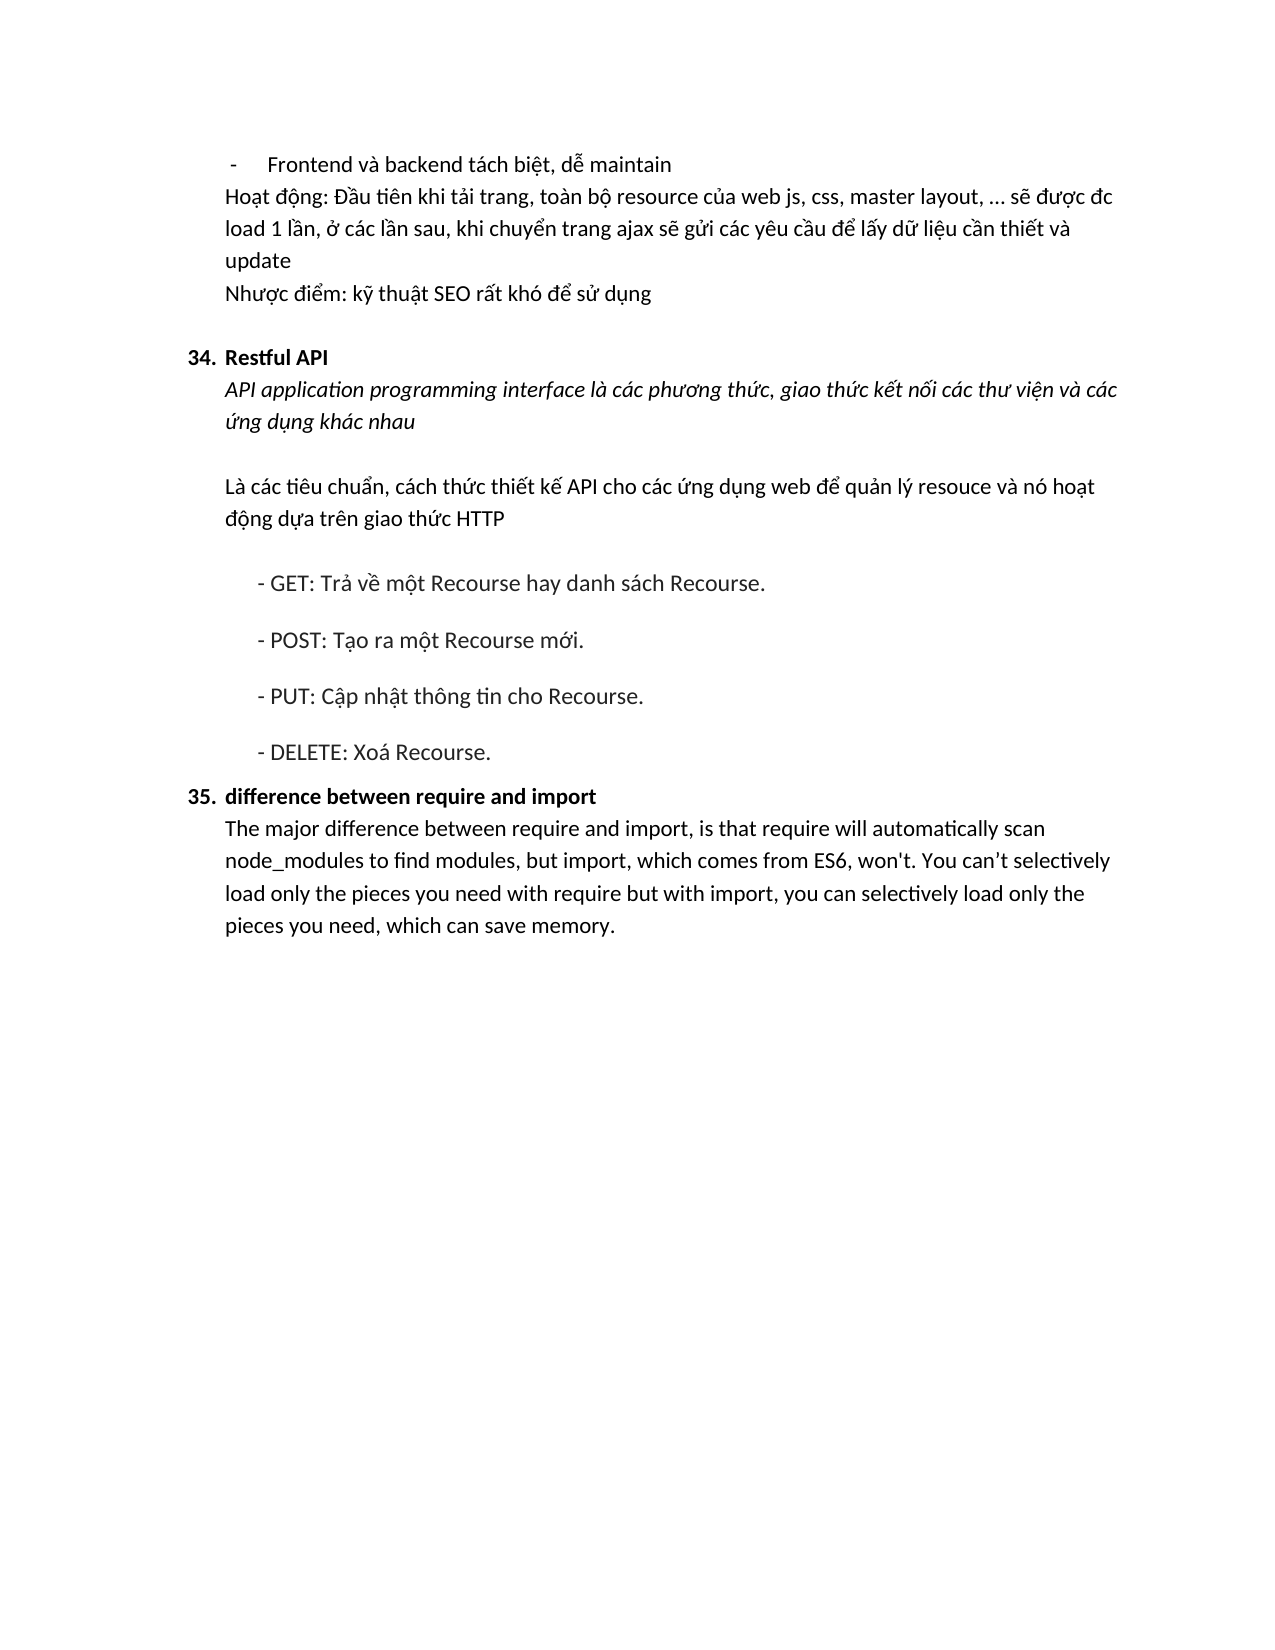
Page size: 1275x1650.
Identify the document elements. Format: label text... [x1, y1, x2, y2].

list Là các tiêu chuẩn, cách thức thiết kế API cho các ứng dụng web để quản lý resouce và nó hoạt động dựa trên giao thức HTTP [225, 472, 1125, 532]
text - GET: Trả về một Recourse hay danh sách Recourse. [150, 557, 1125, 598]
text - PUT: Cập nhật thông tin cho Recourse. [225, 669, 1125, 710]
text - DELETE: Xoá Recourse. [225, 726, 1125, 766]
list Nhược điểm: kỹ thuật SEO rất khó để sử dụng [225, 279, 1125, 307]
list Restful API [187, 343, 1125, 371]
text - POST: Tạo ra một Recourse mới. [225, 613, 1125, 654]
list difference between require and import [187, 782, 1125, 810]
list API application programming interface là các phương thức, giao thức kết nối các thư viện và các ứng dụng khác nhau [225, 375, 1125, 436]
list Hoạt động: Đầu tiên khi tải trang, toàn bộ resource của web js, css, master layout, … sẽ được đc load 1 lần, ở các lần sau, khi chuyển trang ajax sẽ gửi các yêu cầu để lấy dữ liệu cần thiết và update [225, 182, 1125, 274]
list The major difference between require and import, is that require will automatically scan node_modules to find modules, but import, which comes from ES6, won't. You can’t selectively load only the pieces you need with require but with import, you can selectively load only the pieces you need, which can save memory. [225, 814, 1125, 939]
list Frontend và backend tách biệt, dễ maintain [230, 150, 1125, 178]
